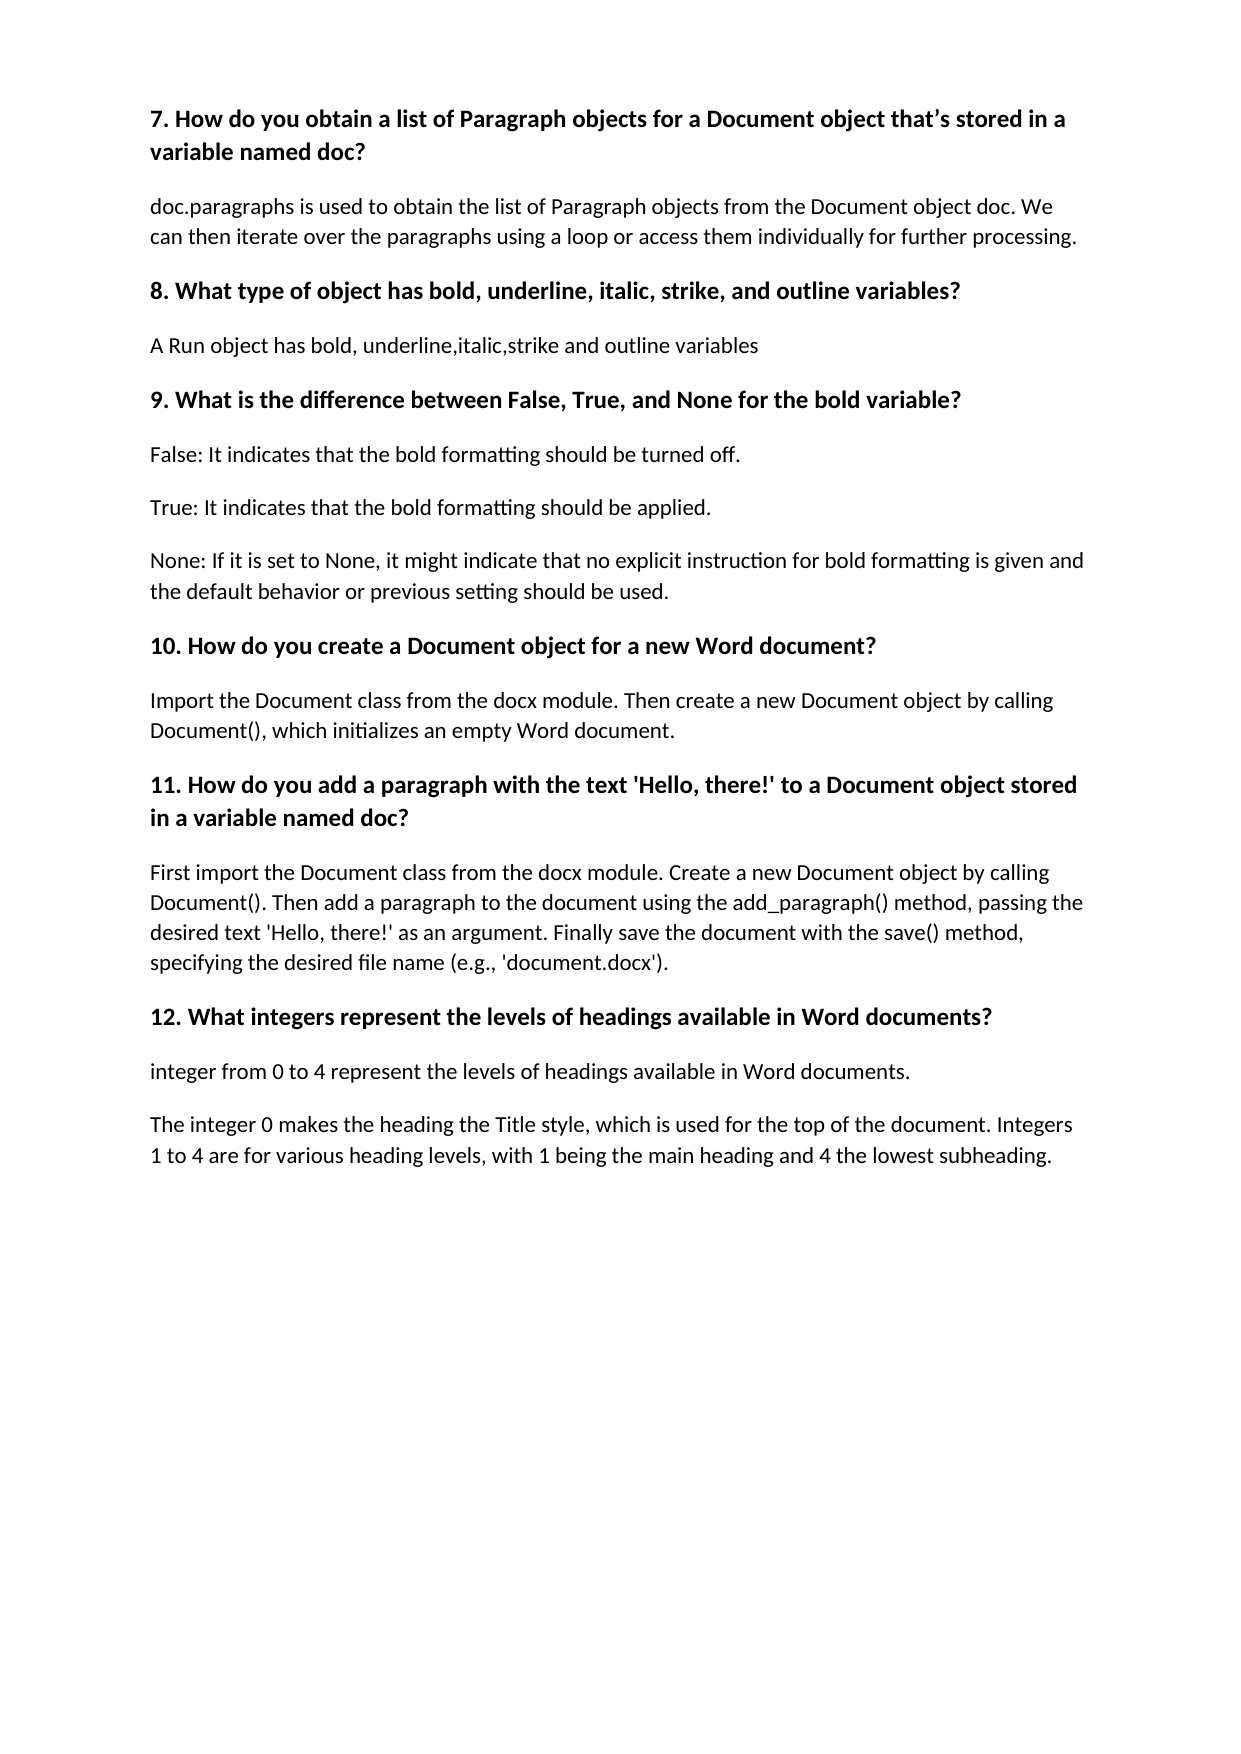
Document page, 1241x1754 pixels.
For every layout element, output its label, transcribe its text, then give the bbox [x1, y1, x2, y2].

text True: It indicates that the bold formatting should be applied. [150, 493, 1090, 521]
text doc.paragraphs is used to obtain the list of Paragraph objects from the Document object doc. We can then iterate over the paragraphs using a loop or access them individually for further processing. [150, 192, 1090, 250]
text 7. How do you obtain a list of Paragraph objects for a Document object that’s stored in a variable named doc? [150, 103, 1090, 167]
text None: If it is set to None, it might indicate that no explicit instruction for bold formatting is given and the default behavior or previous setting should be used. [150, 547, 1090, 605]
text 9. What is the difference between False, True, and None for the bold variable? [150, 384, 1090, 415]
text 8. What type of object has bold, underline, italic, strike, and outline variables? [150, 276, 1090, 306]
text First import the Document class from the docx module. Create a new Document object by calling Document(). Then add a paragraph to the document using the add_paragraph() method, passing the desired text 'Hello, there!' as an argument. Finally save the document with the save() method, specifying the desired file name (e.g., 'document.docx'). [150, 858, 1090, 976]
text 10. How do you create a Document object for a new Word document? [150, 630, 1090, 660]
text integer from 0 to 4 represent the levels of headings available in Word documents. [150, 1057, 1090, 1085]
text A Run object has bold, underline,italic,strike and outline variables [150, 331, 1090, 359]
text False: It indicates that the bold formatting should be turned off. [150, 440, 1090, 468]
text The integer 0 makes the heading the Title style, which is used for the top of the document. Integers 1 to 4 are for various heading levels, with 1 being the main heading and 4 the lowest subheading. [150, 1111, 1090, 1169]
text 11. How do you add a paragraph with the text 'Hello, there!' to a Document object stored in a variable named doc? [150, 769, 1090, 832]
text Import the Document class from the docx module. Then create a new Document object by calling Document(), which initializes an empty Word document. [150, 686, 1090, 744]
text 12. What integers represent the levels of headings available in Word documents? [150, 1002, 1090, 1032]
